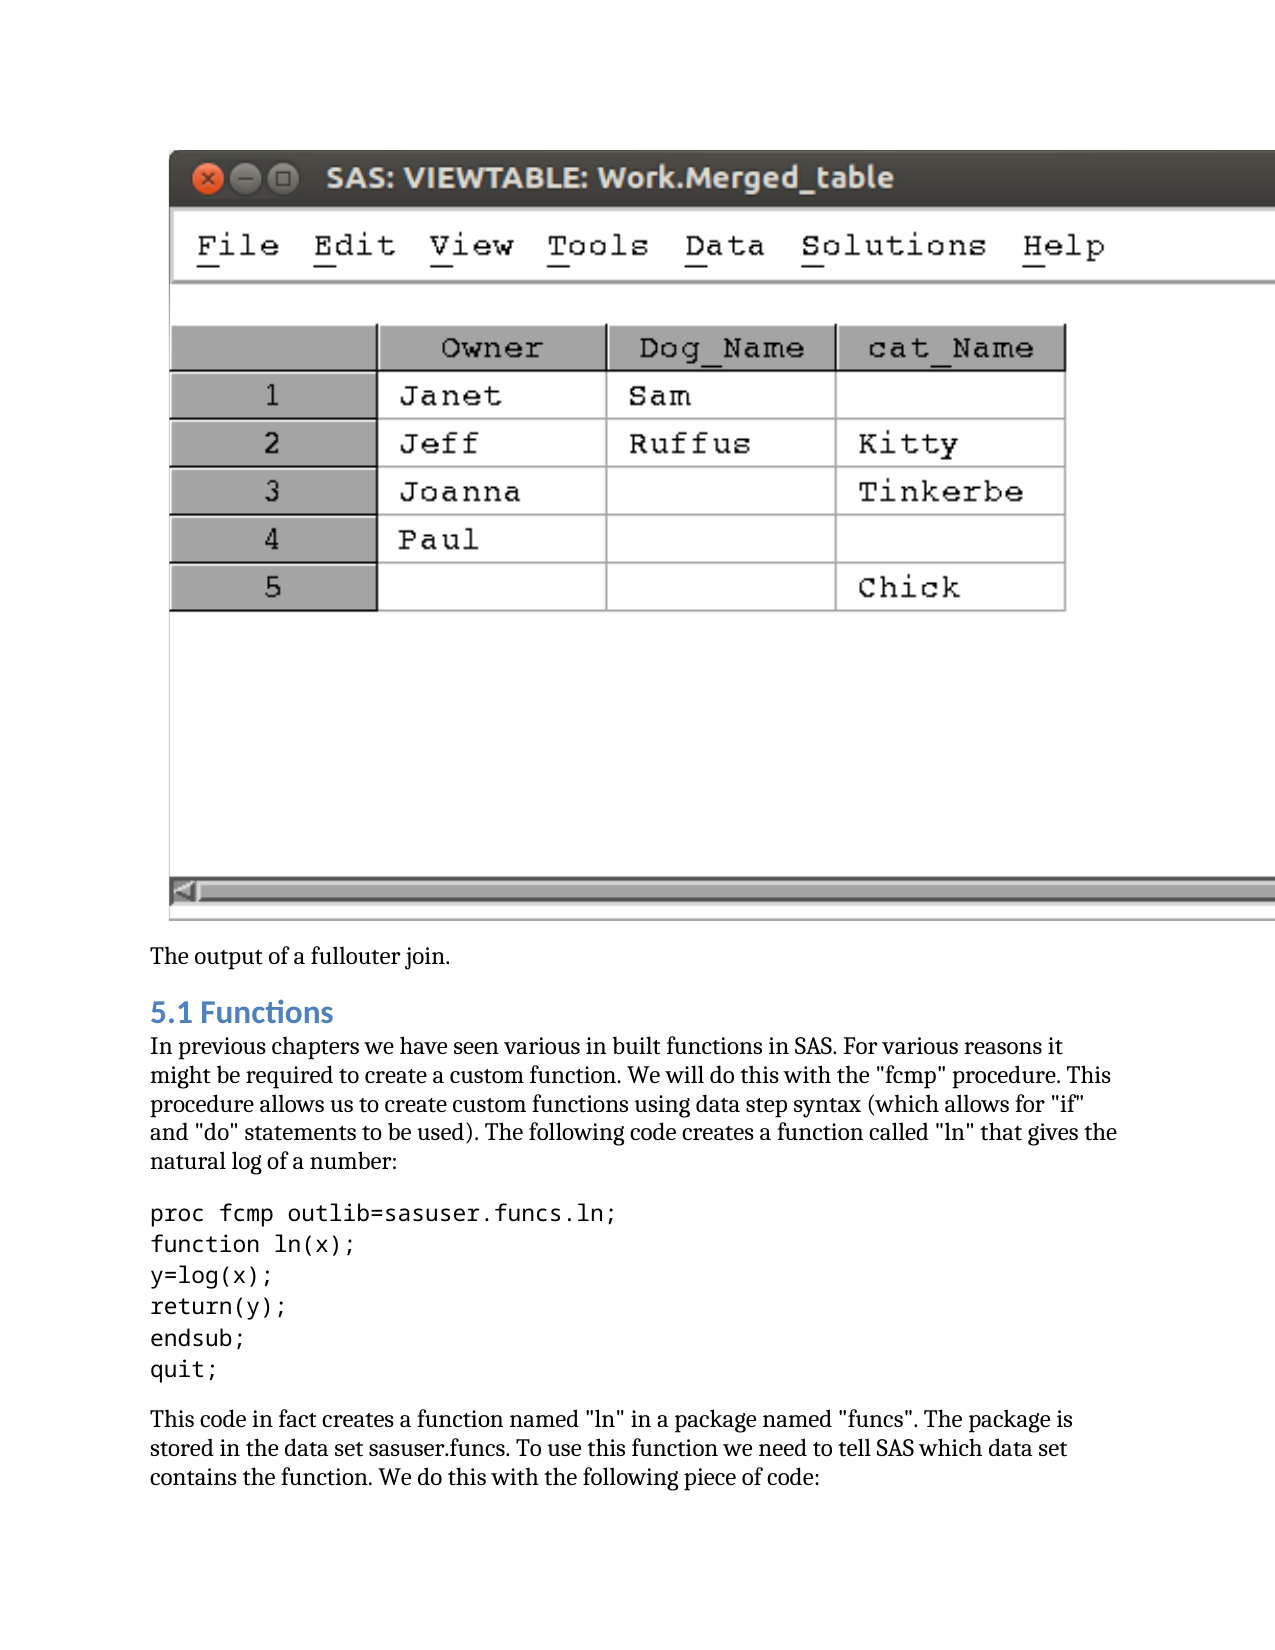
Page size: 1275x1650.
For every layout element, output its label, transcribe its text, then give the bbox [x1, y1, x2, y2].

subtitle 5.1 Functions [150, 991, 1125, 1032]
text proc fcmp outlib=sasuser.funcs.ln;function ln(x);y=log(x);return(y);endsub;quit; [150, 1197, 1125, 1384]
picture [168, 150, 1275, 921]
text This code in fact creates a function named "ln" in a package named "funcs". The package is stored in the data set sasuser.funcs. To use this function we need to tell SAS which data set contains the function. We do this with the following piece of code: [150, 1405, 1125, 1491]
text In previous chapters we have seen various in built functions in SAS. For various reasons it might be required to create a custom function. We will do this with the "fcmp" procedure. This procedure allows us to create custom functions using data step syntax (which allows for "if" and "do" statements to be used). The following code creates a function called "ln" that gives the natural log of a number: [150, 1032, 1125, 1176]
